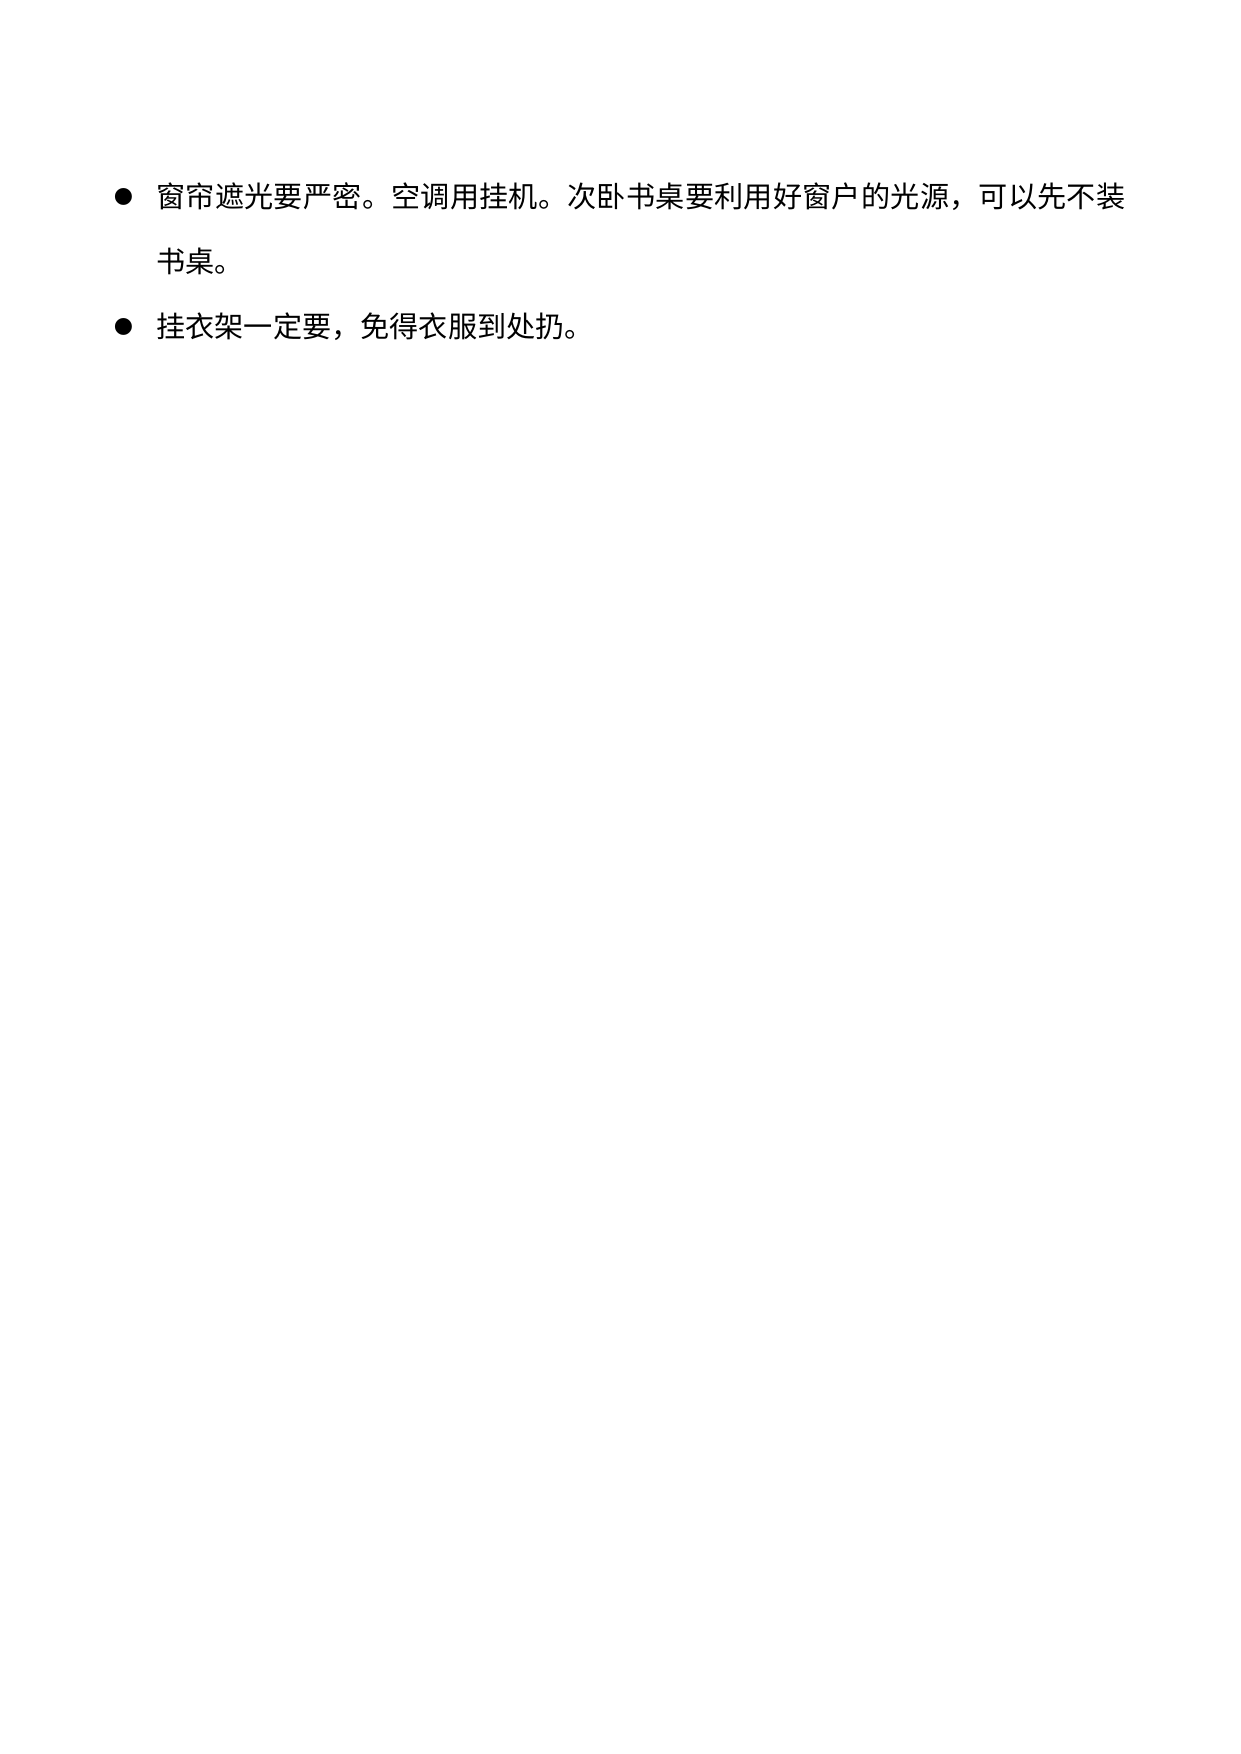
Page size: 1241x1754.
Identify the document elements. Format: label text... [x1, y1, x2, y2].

list 挂衣架一定要，免得衣服到处扔。 [112, 292, 1128, 357]
list 窗帘遮光要严密。空调用挂机。次卧书桌要利用好窗户的光源，可以先不装书桌。 [112, 162, 1128, 292]
